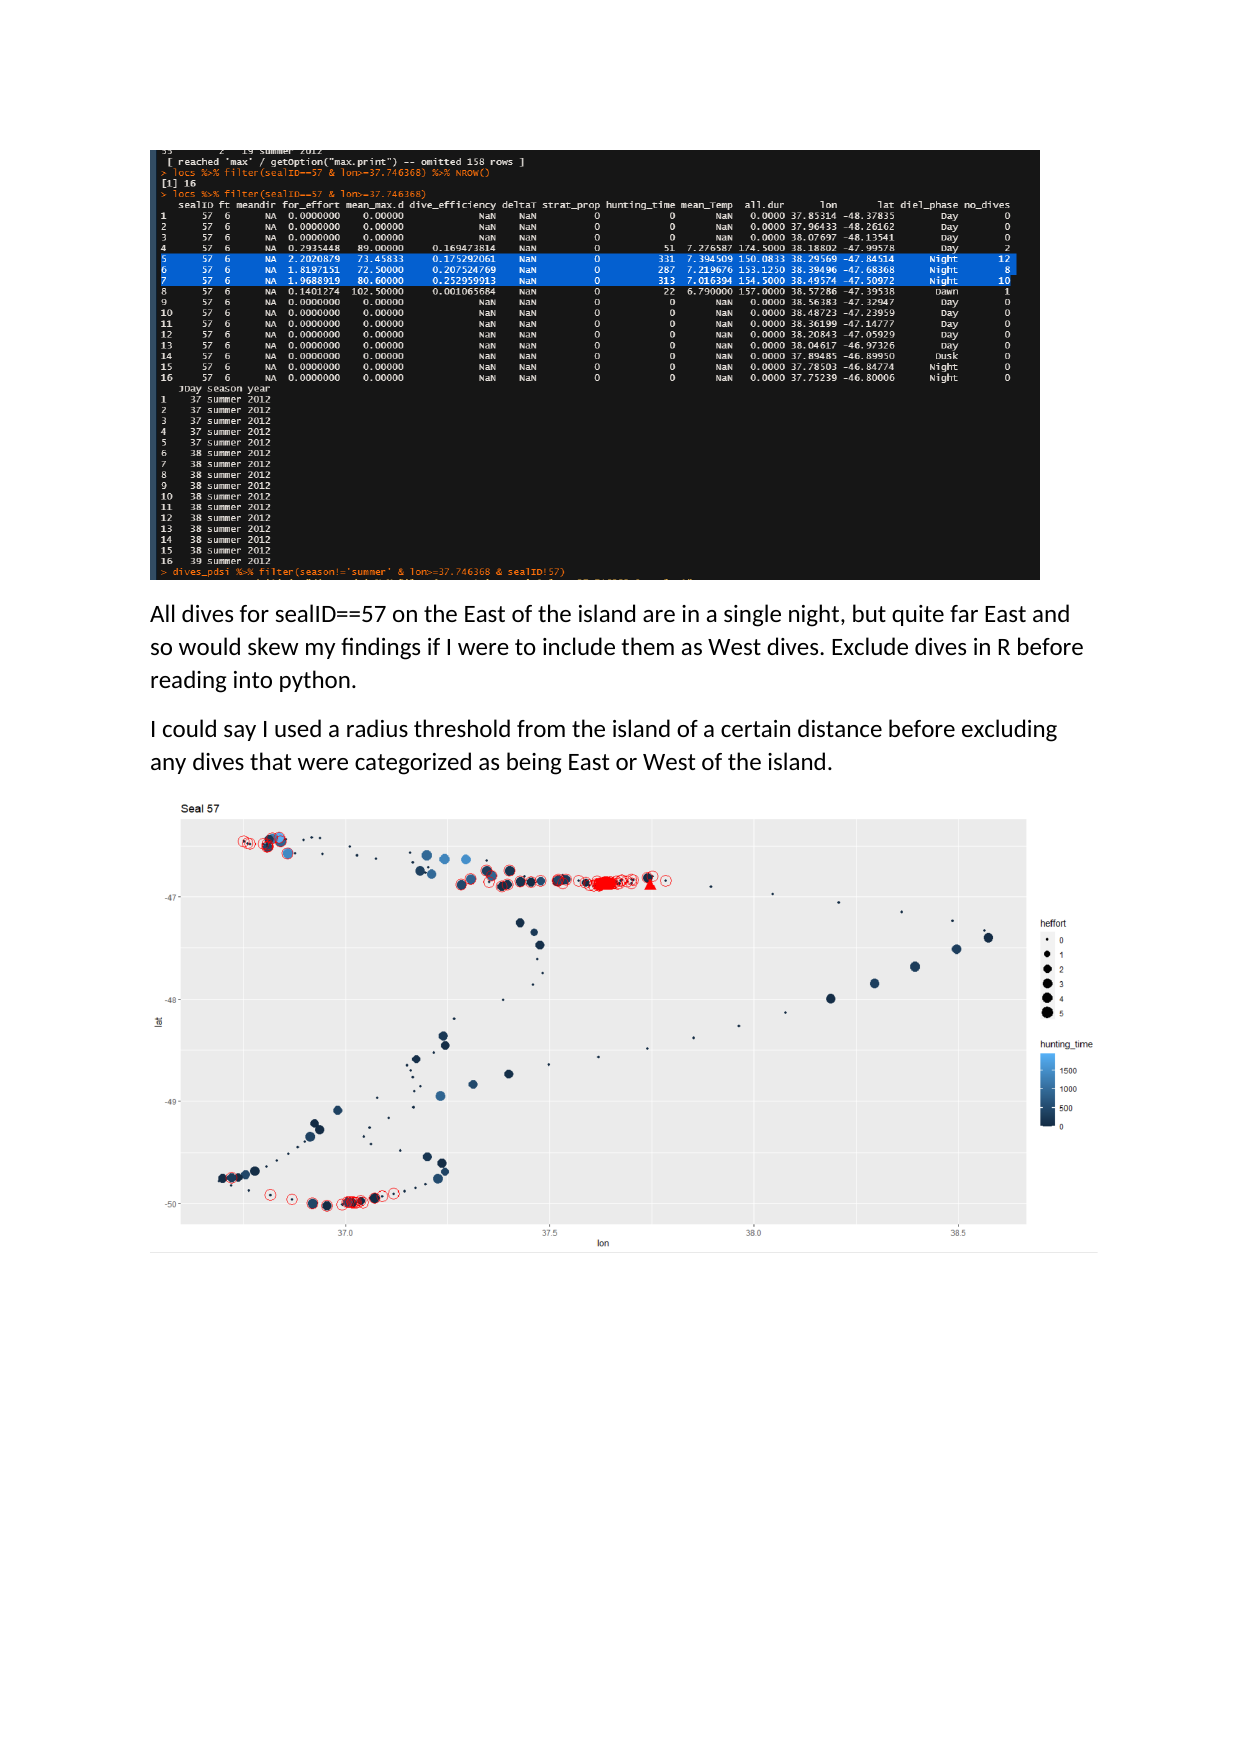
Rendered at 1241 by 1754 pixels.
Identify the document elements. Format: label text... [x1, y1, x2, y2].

text I could say I used a radius threshold from the island of a certain distance before excluding any dives that were categorized as being East or West of the island. [150, 714, 1090, 777]
picture [150, 796, 1098, 1255]
text All dives for sealID==57 on the East of the island are in a single night, but quite far East and so would skew my findings if I were to include them as West dives. Exclude dives in R before reading into python. [150, 598, 1090, 694]
picture [150, 150, 1040, 580]
